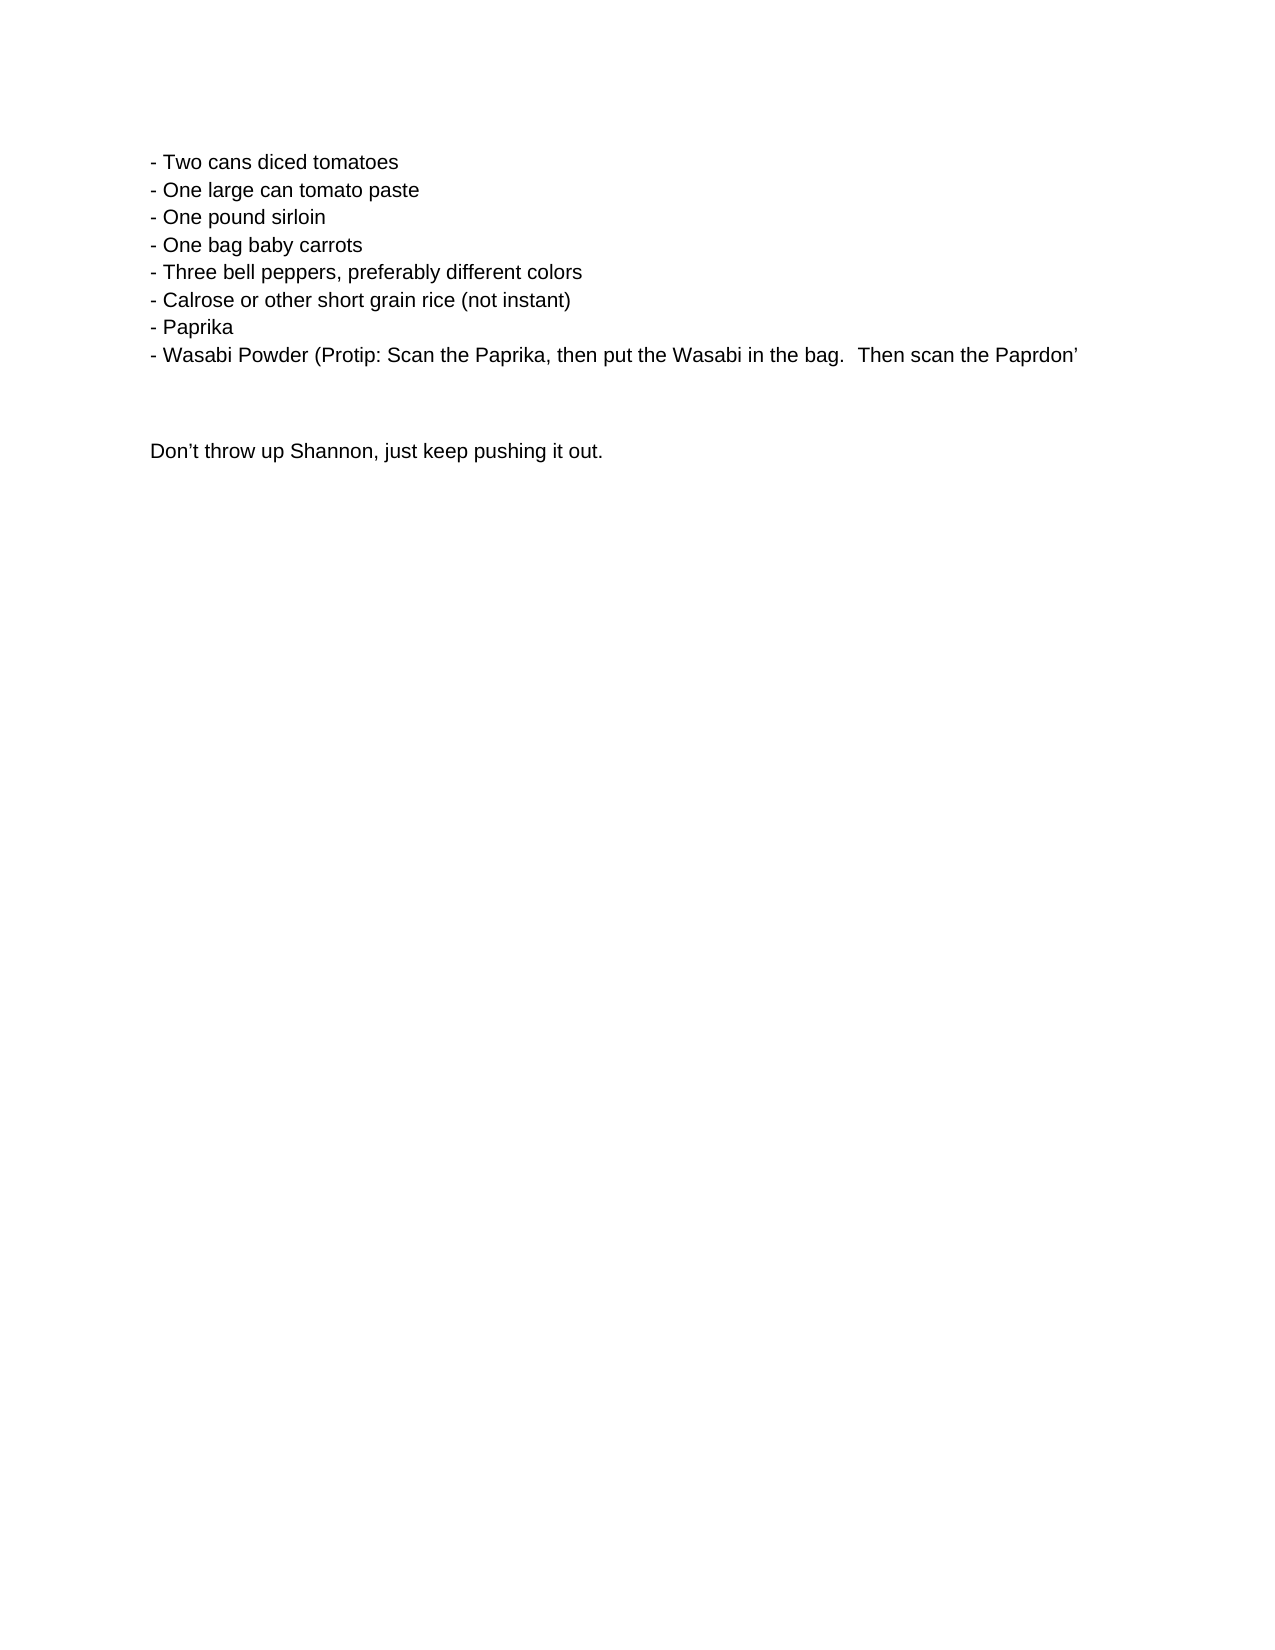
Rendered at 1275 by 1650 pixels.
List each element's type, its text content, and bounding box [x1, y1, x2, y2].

text - Two cans diced tomatoes - One large can tomato paste - One pound sirloin - One bag baby carrots - Three bell peppers, preferably different colors - Calrose or other short grain rice (not instant) - Paprika - Wasabi Powder (Protip: Scan the Paprika, then put the Wasabi in the bag. Then scan the Paprdon’ [150, 150, 1125, 366]
text Don’t throw up Shannon, just keep pushing it out. [150, 439, 1125, 463]
